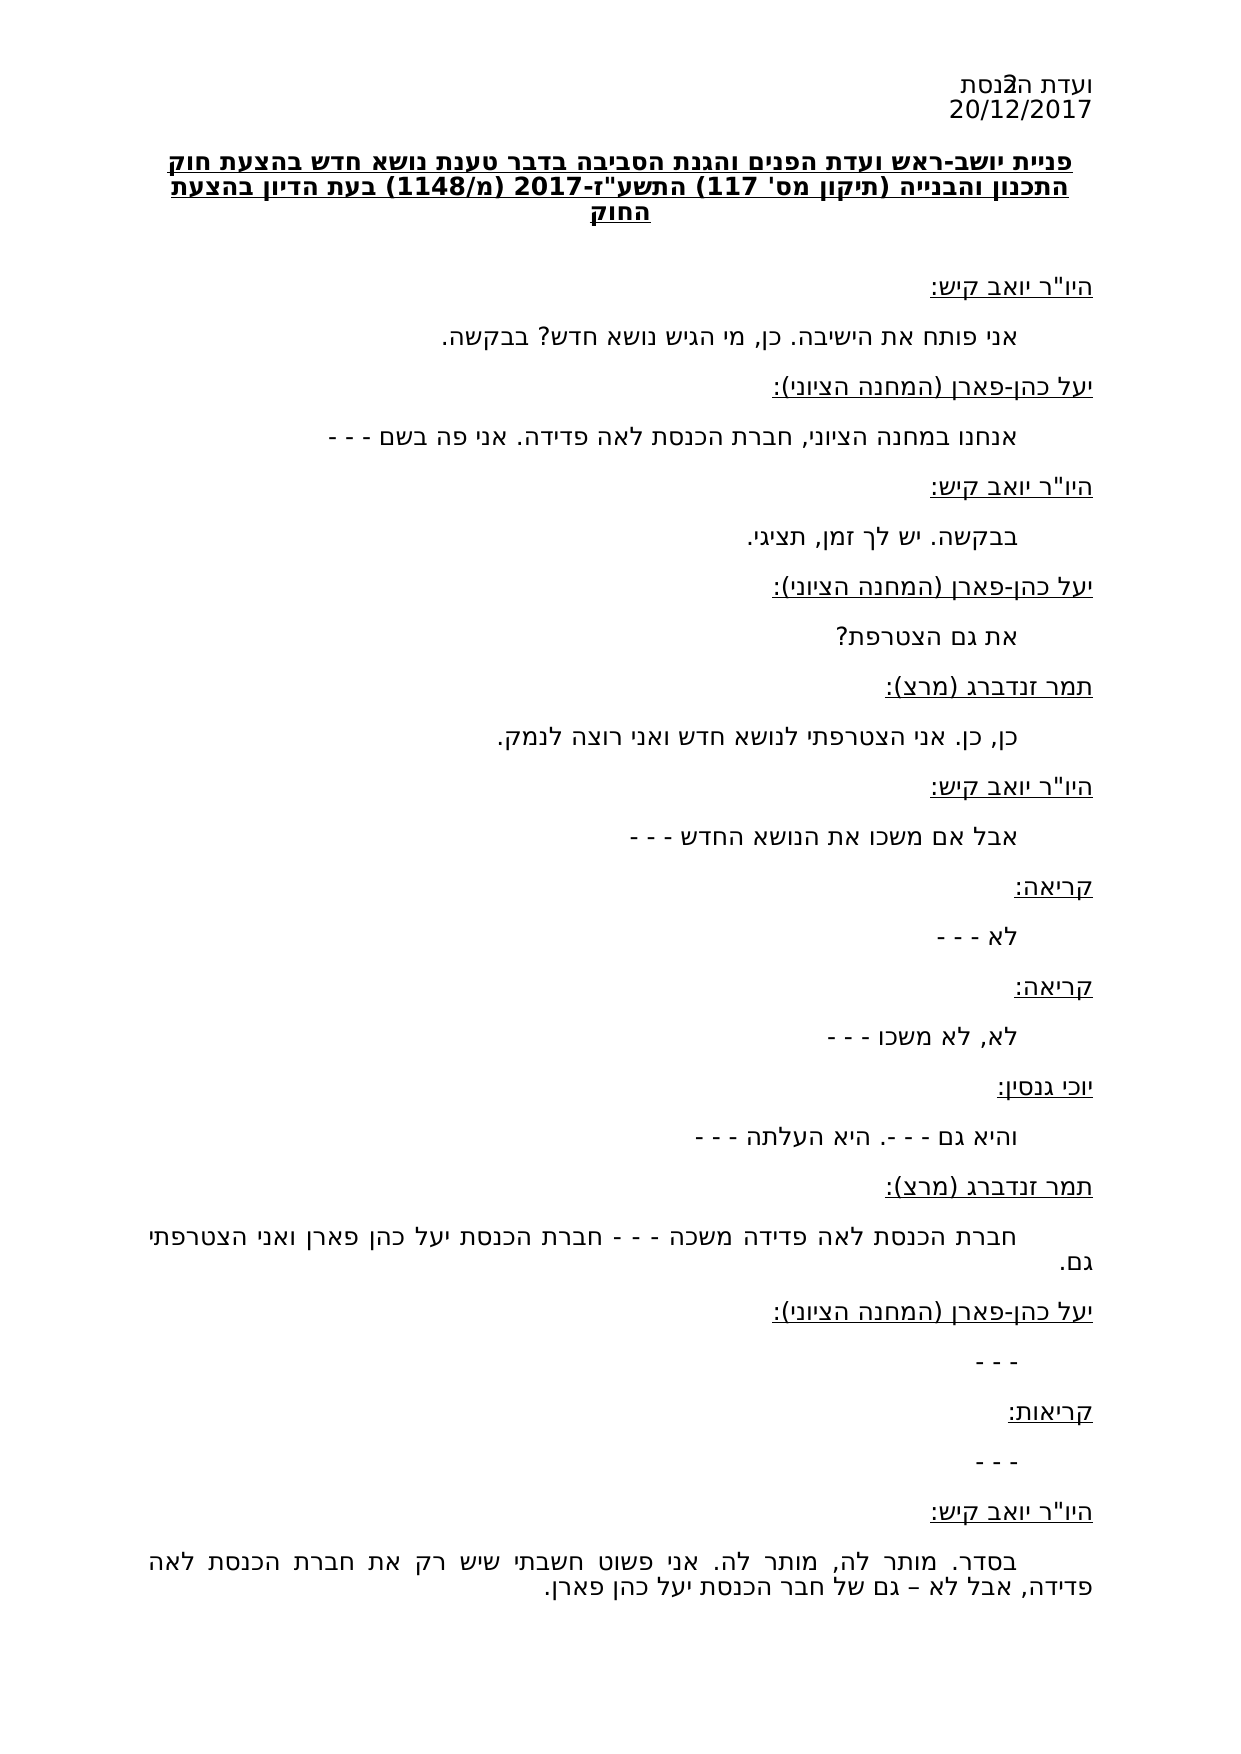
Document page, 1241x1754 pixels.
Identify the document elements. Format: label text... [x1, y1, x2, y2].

text חברת הכנסת לאה פדידה משכה - - - חברת הכנסת יעל כהן פארן ואני הצטרפתי גם. [147, 1225, 1093, 1275]
text לא - - - [147, 925, 1093, 950]
text היו"ר יואב קיש: [147, 1500, 1093, 1525]
text כן, כן. אני הצטרפתי לנושא חדש ואני רוצה לנמק. [147, 725, 1093, 750]
text תמר זנדברג (מרצ): [147, 675, 1093, 700]
text - - - [147, 1350, 1093, 1375]
text יעל כהן-פארן (המחנה הציוני): [147, 375, 1093, 400]
text היו"ר יואב קיש: [147, 475, 1093, 500]
text והיא גם - - -. היא העלתה - - - [147, 1125, 1093, 1150]
text בבקשה. יש לך זמן, תציגי. [147, 525, 1093, 550]
text בסדר. מותר לה, מותר לה. אני פשוט חשבתי שיש רק את חברת הכנסת לאה פדידה, אבל לא – גם של חבר הכנסת יעל כהן פארן. [147, 1550, 1093, 1600]
text - - - [147, 1450, 1093, 1475]
text אבל אם משכו את הנושא החדש - - - [147, 825, 1093, 850]
text קריאות: [147, 1400, 1093, 1425]
text היו"ר יואב קיש: [147, 775, 1093, 800]
text אני פותח את הישיבה. כן, מי הגיש נושא חדש? בבקשה. [147, 325, 1093, 350]
text אנחנו במחנה הציוני, חברת הכנסת לאה פדידה. אני פה בשם - - - [147, 425, 1093, 450]
text קריאה: [147, 875, 1093, 900]
text את גם הצטרפת? [147, 625, 1093, 650]
text היו"ר יואב קיש: [147, 275, 1093, 300]
text יעל כהן-פארן (המחנה הציוני): [147, 1300, 1093, 1325]
text יוכי גנסין: [147, 1075, 1093, 1100]
text יעל כהן-פארן (המחנה הציוני): [147, 575, 1093, 600]
text קריאה: [147, 975, 1093, 1000]
text תמר זנדברג (מרצ): [147, 1175, 1093, 1200]
text פניית יושב-ראש ועדת הפנים והגנת הסביבה בדבר טענת נושא חדש בהצעת חוק התכנון והבנייה (תיקון מס' 117) התשע"ז-2017 (מ/1148) בעת הדיון בהצעת החוק [147, 150, 1093, 225]
text לא, לא משכו - - - [147, 1025, 1093, 1050]
